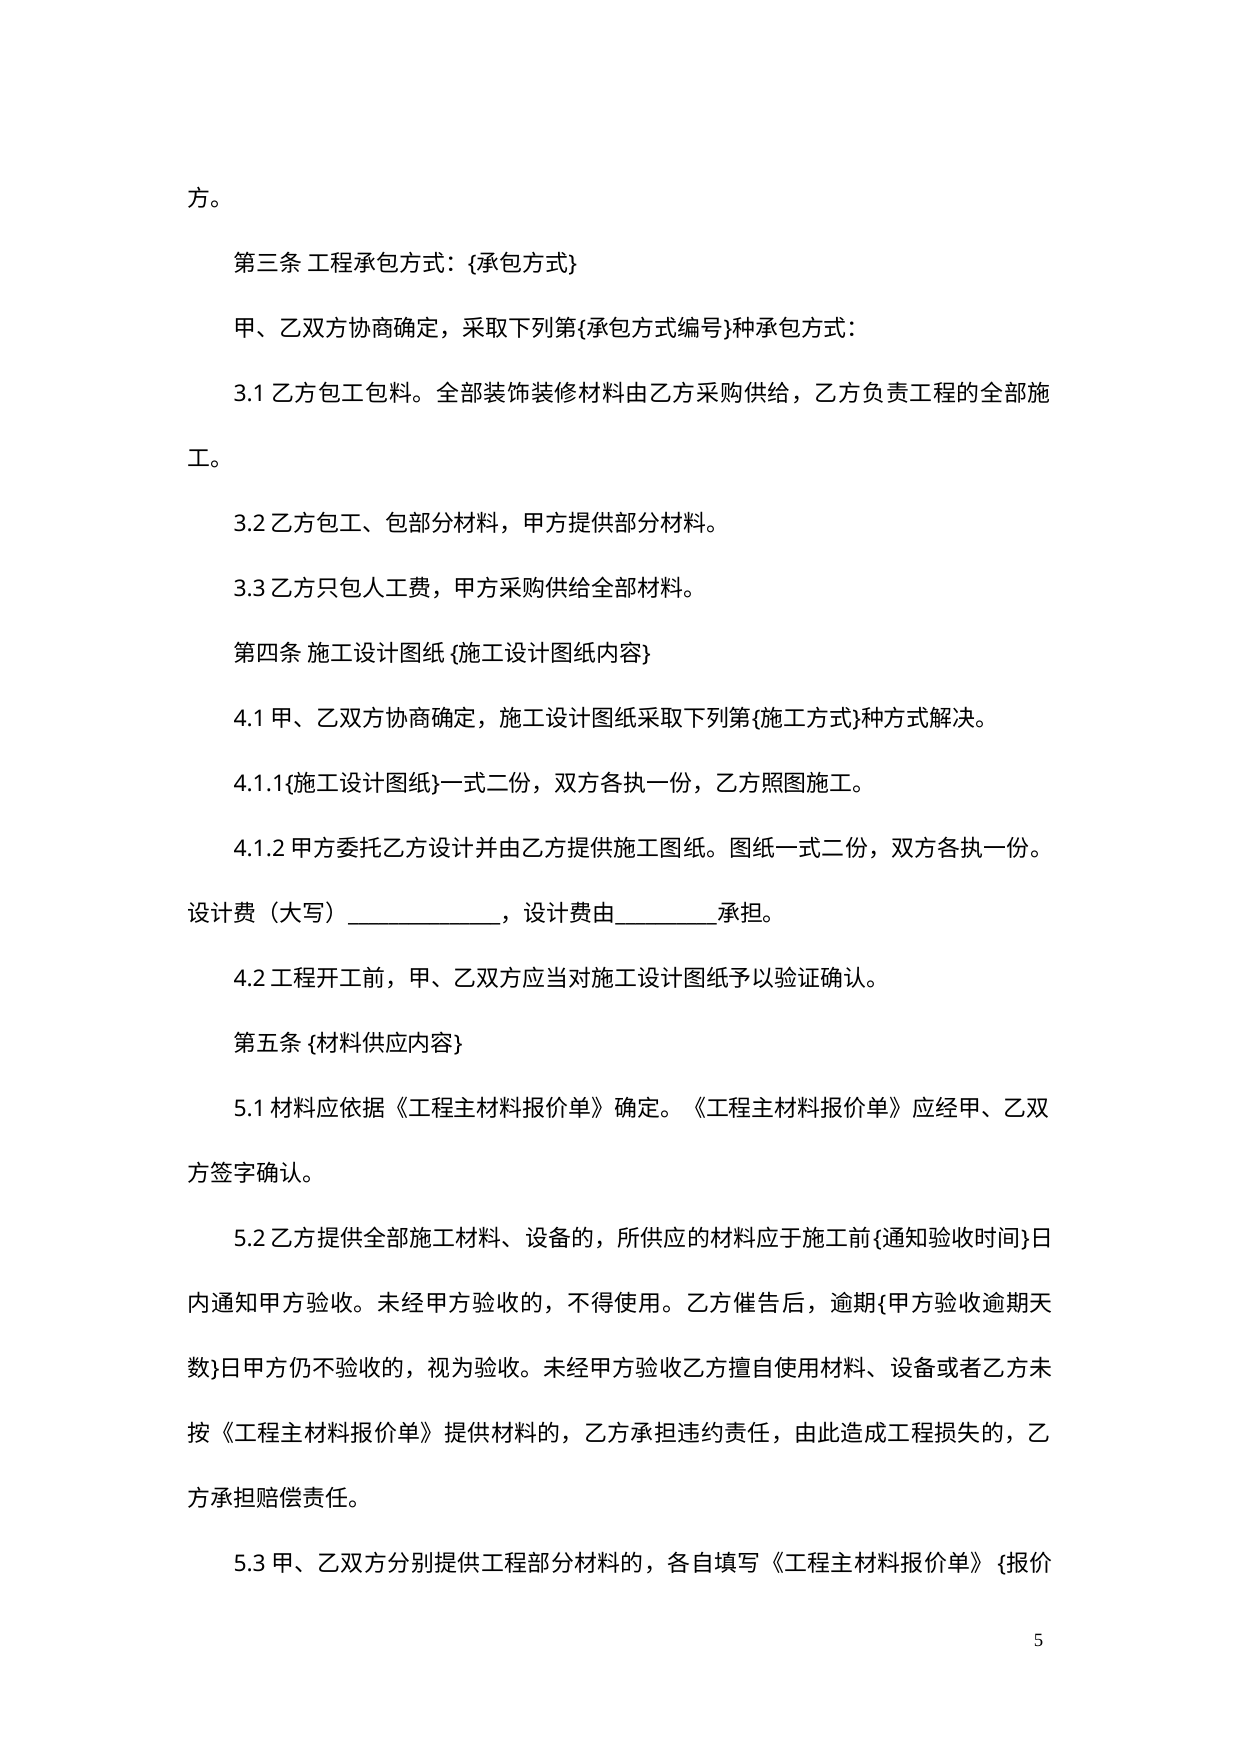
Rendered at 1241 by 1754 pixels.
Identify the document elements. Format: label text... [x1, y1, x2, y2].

text 5.1材料应依据《工程主材料报价单》确定。《工程主材料报价单》应经甲、乙双方签字确认。 [187, 1074, 1053, 1204]
text 第四条 施工设计图纸 {施工设计图纸内容} [187, 619, 1053, 684]
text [187, 1529, 1053, 1594]
text 4.1.2甲方委托乙方设计并由乙方提供施工图纸。图纸一式二份，双方各执一份。设计费（大写）_______________，设计费由__________承担。 [187, 814, 1053, 944]
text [187, 164, 1053, 229]
text 甲、乙双方协商确定，采取下列第{承包方式编号}种承包方式： [187, 294, 1053, 359]
text 3.1乙方包工包料。全部装饰装修材料由乙方采购供给，乙方负责工程的全部施工。 [187, 359, 1053, 489]
text 4.1甲、乙双方协商确定，施工设计图纸采取下列第{施工方式}种方式解决。 [187, 684, 1053, 749]
text 4.2工程开工前，甲、乙双方应当对施工设计图纸予以验证确认。 [187, 944, 1053, 1009]
text 3.3乙方只包人工费，甲方采购供给全部材料。 [187, 554, 1053, 619]
text 5.2乙方提供全部施工材料、设备的，所供应的材料应于施工前{通知验收时间}日内通知甲方验收。未经甲方验收的，不得使用。乙方催告后，逾期{甲方验收逾期天数}日甲方仍不验收的，视为验收。未经甲方验收乙方擅自使用材料、设备或者乙方未按《工程主材料报价单》提供材料的，乙方承担违约责任，由此造成工程损失的，乙方承担赔偿责任。 [187, 1204, 1053, 1529]
text 3.2乙方包工、包部分材料，甲方提供部分材料。 [187, 489, 1053, 554]
text 第五条 {材料供应内容} [187, 1009, 1053, 1074]
text 4.1.1{施工设计图纸}一式二份，双方各执一份，乙方照图施工。 [187, 749, 1053, 814]
text 第三条 工程承包方式：{承包方式} [187, 229, 1053, 294]
